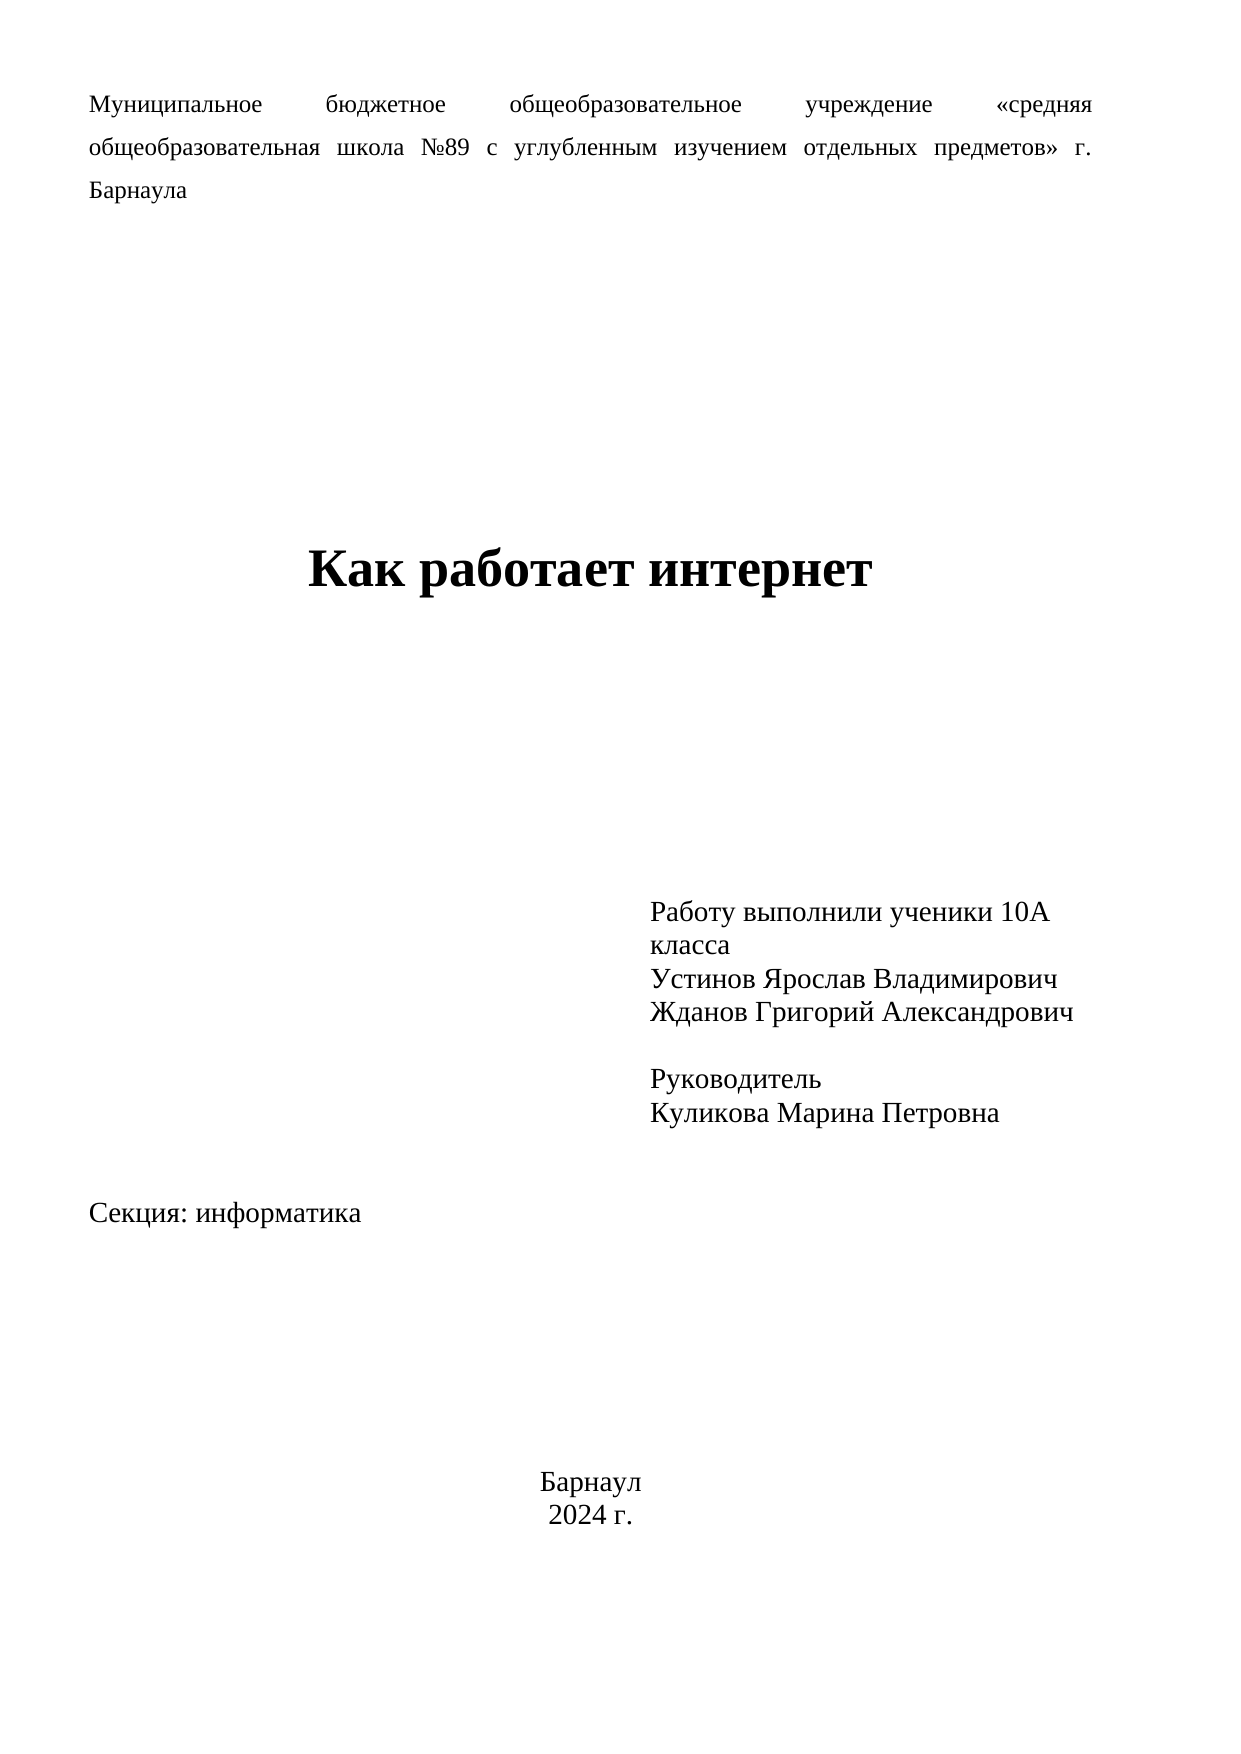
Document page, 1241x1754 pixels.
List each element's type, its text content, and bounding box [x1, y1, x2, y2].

text Куликова Марина Петровна [650, 1095, 1092, 1128]
text Секция: информатика [89, 1196, 1092, 1229]
text Жданов Григорий Александрович [650, 994, 1092, 1061]
text Работу выполнили ученики 10А класса [650, 894, 1092, 961]
text Муниципальное бюджетное общеобразовательное учреждение «средняя общеобразовательная школа №89 с углубленным изучением отдельных предметов» г. Барнаула [89, 89, 1092, 204]
text Руководитель [650, 1061, 1092, 1095]
text Как работает интернет [89, 536, 1092, 598]
text 2024 г. [89, 1497, 1092, 1531]
text Устинов Ярослав Владимирович [650, 961, 1092, 994]
text Барнаул [89, 1464, 1092, 1497]
